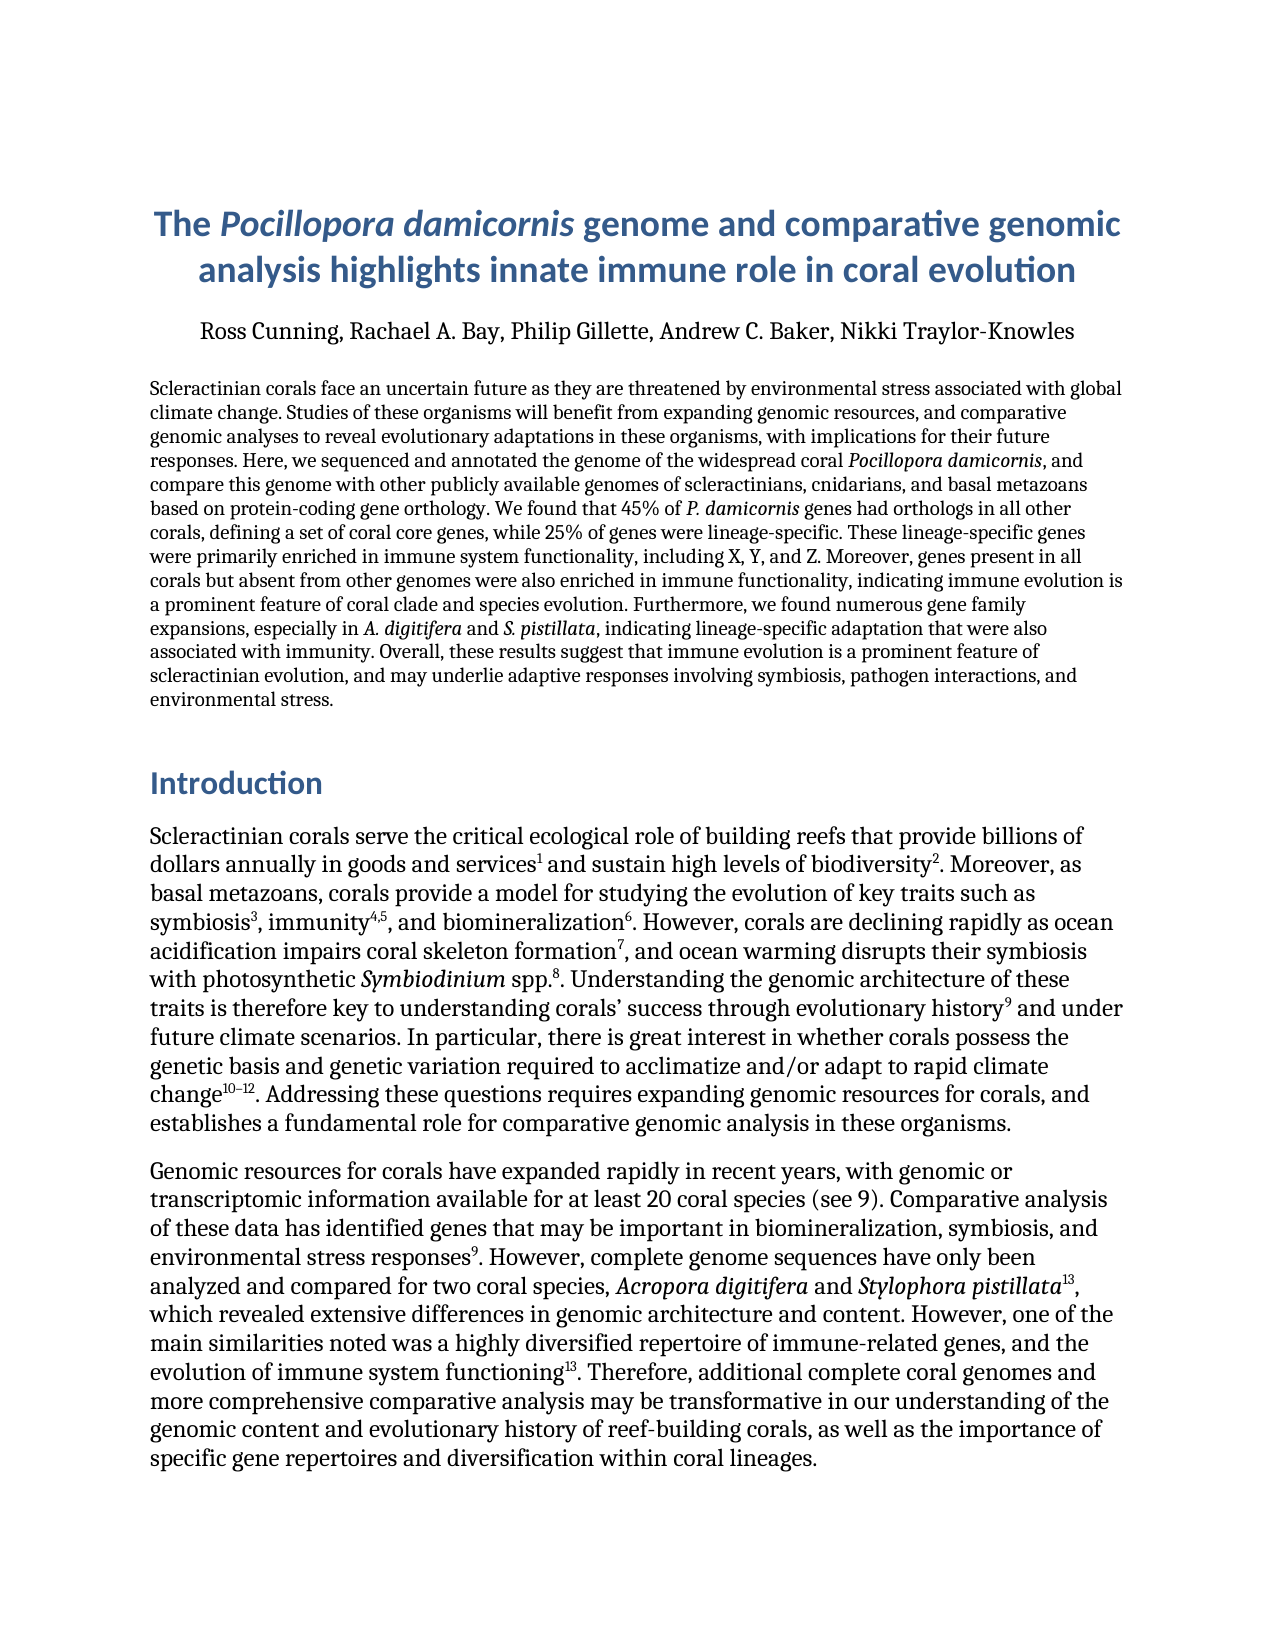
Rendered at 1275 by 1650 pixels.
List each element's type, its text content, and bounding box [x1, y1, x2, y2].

text Scleractinian corals serve the critical ecological role of building reefs that provide billions of dollars annually in goods and services1 and sustain high levels of biodiversity2. Moreover, as basal metazoans, corals provide a model for studying the evolution of key traits such as symbiosis3, immunity4,5, and biomineralization6. However, corals are declining rapidly as ocean acidification impairs coral skeleton formation7, and ocean warming disrupts their symbiosis with photosynthetic Symbiodinium spp.8. Understanding the genomic architecture of these traits is therefore key to understanding corals’ success through evolutionary history9 and under future climate scenarios. In particular, there is great interest in whether corals possess the genetic basis and genetic variation required to acclimatize and/or adapt to rapid climate change10–12. Addressing these questions requires expanding genomic resources for corals, and establishes a fundamental role for comparative genomic analysis in these organisms. [150, 822, 1125, 1138]
text Scleractinian corals face an uncertain future as they are threatened by environmental stress associated with global climate change. Studies of these organisms will benefit from expanding genomic resources, and comparative genomic analyses to reveal evolutionary adaptations in these organisms, with implications for their future responses. Here, we sequenced and annotated the genome of the widespread coral Pocillopora damicornis, and compare this genome with other publicly available genomes of scleractinians, cnidarians, and basal metazoans based on protein-coding gene orthology. We found that 45% of P. damicornis genes had orthologs in all other corals, defining a set of coral core genes, while 25% of genes were lineage-specific. These lineage-specific genes were primarily enriched in immune system functionality, including X, Y, and Z. Moreover, genes present in all corals but absent from other genomes were also enriched in immune functionality, indicating immune evolution is a prominent feature of coral clade and species evolution. Furthermore, we found numerous gene family expansions, especially in A. digitifera and S. pistillata, indicating lineage-specific adaptation that were also associated with immunity. Overall, these results suggest that immune evolution is a prominent feature of scleractinian evolution, and may underlie adaptive responses involving symbiosis, pathogen interactions, and environmental stress. [150, 377, 1125, 712]
text Genomic resources for corals have expanded rapidly in recent years, with genomic or transcriptomic information available for at least 20 coral species (see 9). Comparative analysis of these data has identified genes that may be important in biomineralization, symbiosis, and environmental stress responses9. However, complete genome sequences have only been analyzed and compared for two coral species, Acropora digitifera and Stylophora pistillata13, which revealed extensive differences in genomic architecture and content. However, one of the main similarities noted was a highly diversified repertoire of immune-related genes, and the evolution of immune system functioning13. Therefore, additional complete coral genomes and more comprehensive comparative analysis may be transformative in our understanding of the genomic content and evolutionary history of reef-building corals, as well as the importance of specific gene repertoires and diversification within coral lineages. [150, 1157, 1125, 1473]
title The Pocillopora damicornis genome and comparative genomic analysis highlights innate immune role in coral evolution [150, 200, 1125, 292]
subtitle Introduction [150, 762, 1125, 803]
text Ross Cunning, Rachael A. Bay, Philip Gillette, Andrew C. Baker, Nikki Traylor-Knowles [150, 317, 1125, 345]
